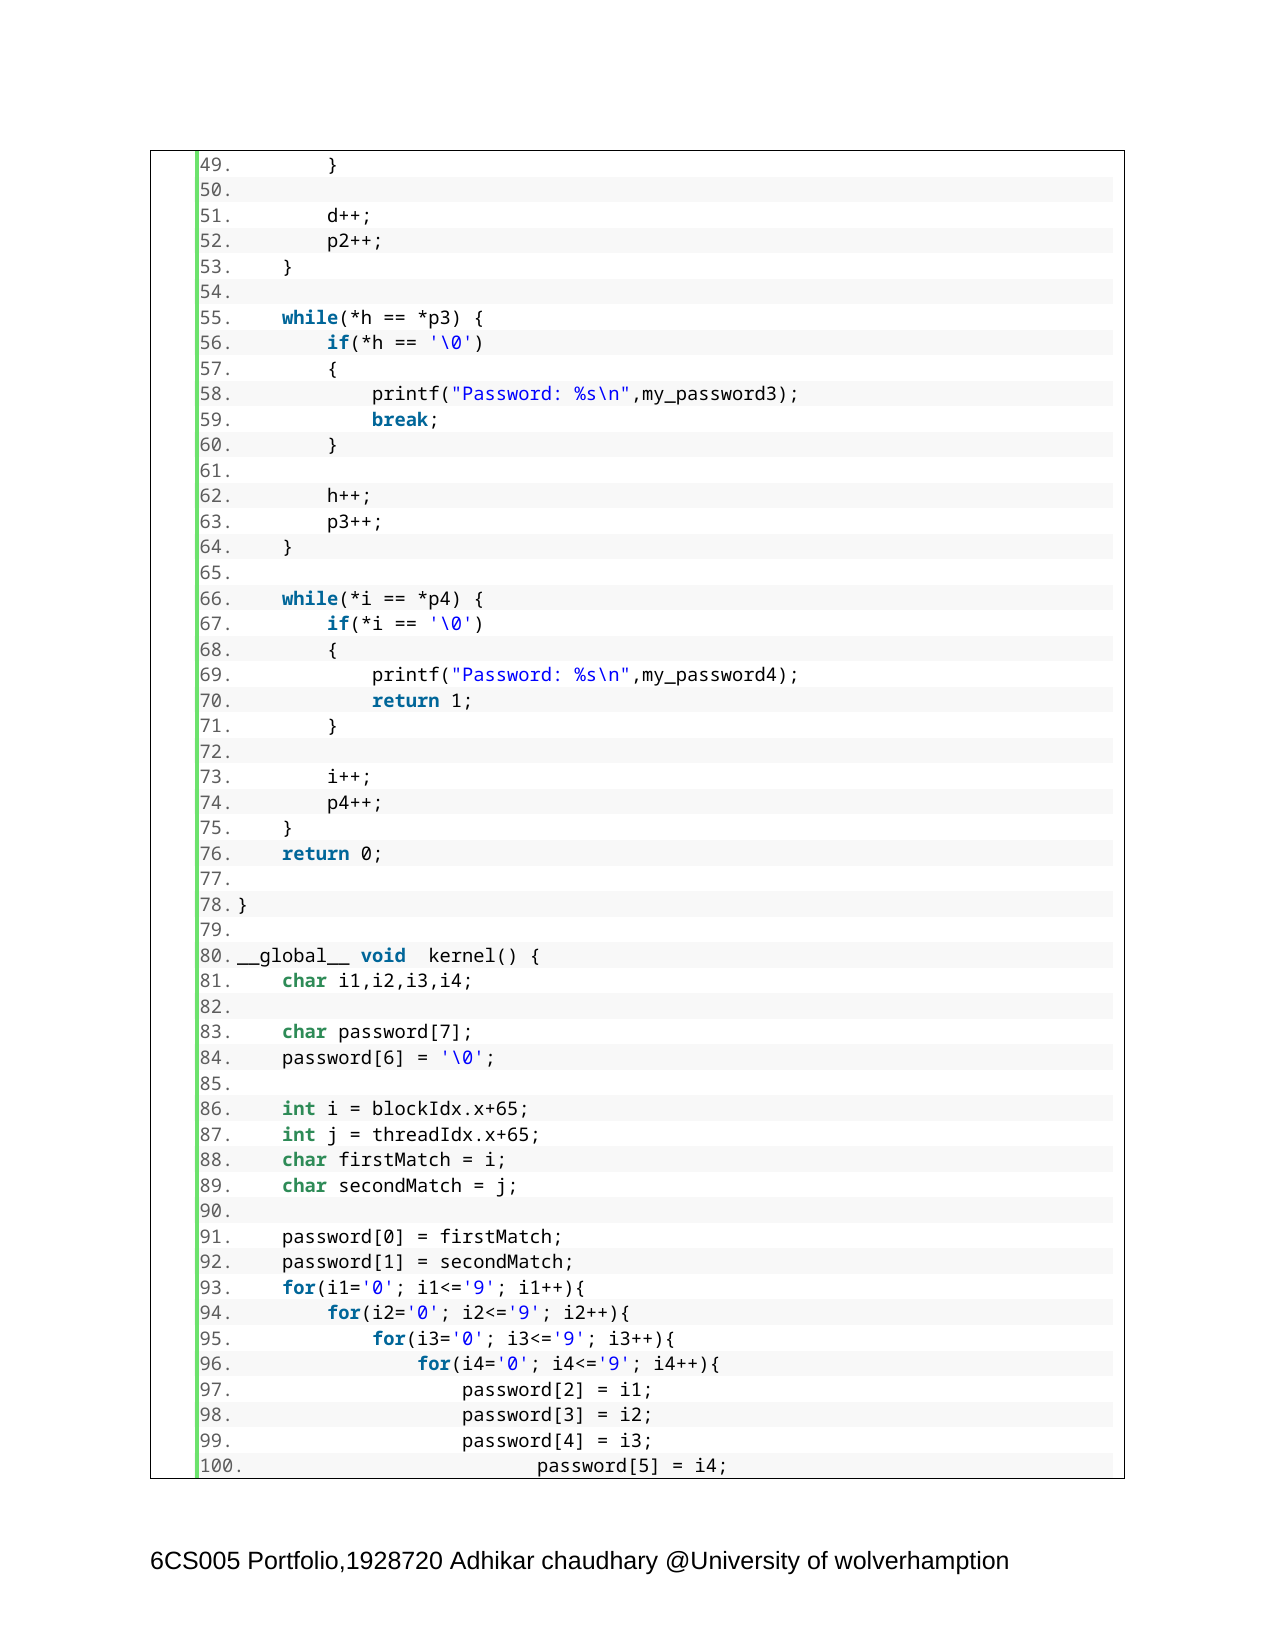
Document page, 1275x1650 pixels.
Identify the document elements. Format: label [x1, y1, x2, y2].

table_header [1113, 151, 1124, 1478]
table_header [151, 151, 194, 1478]
